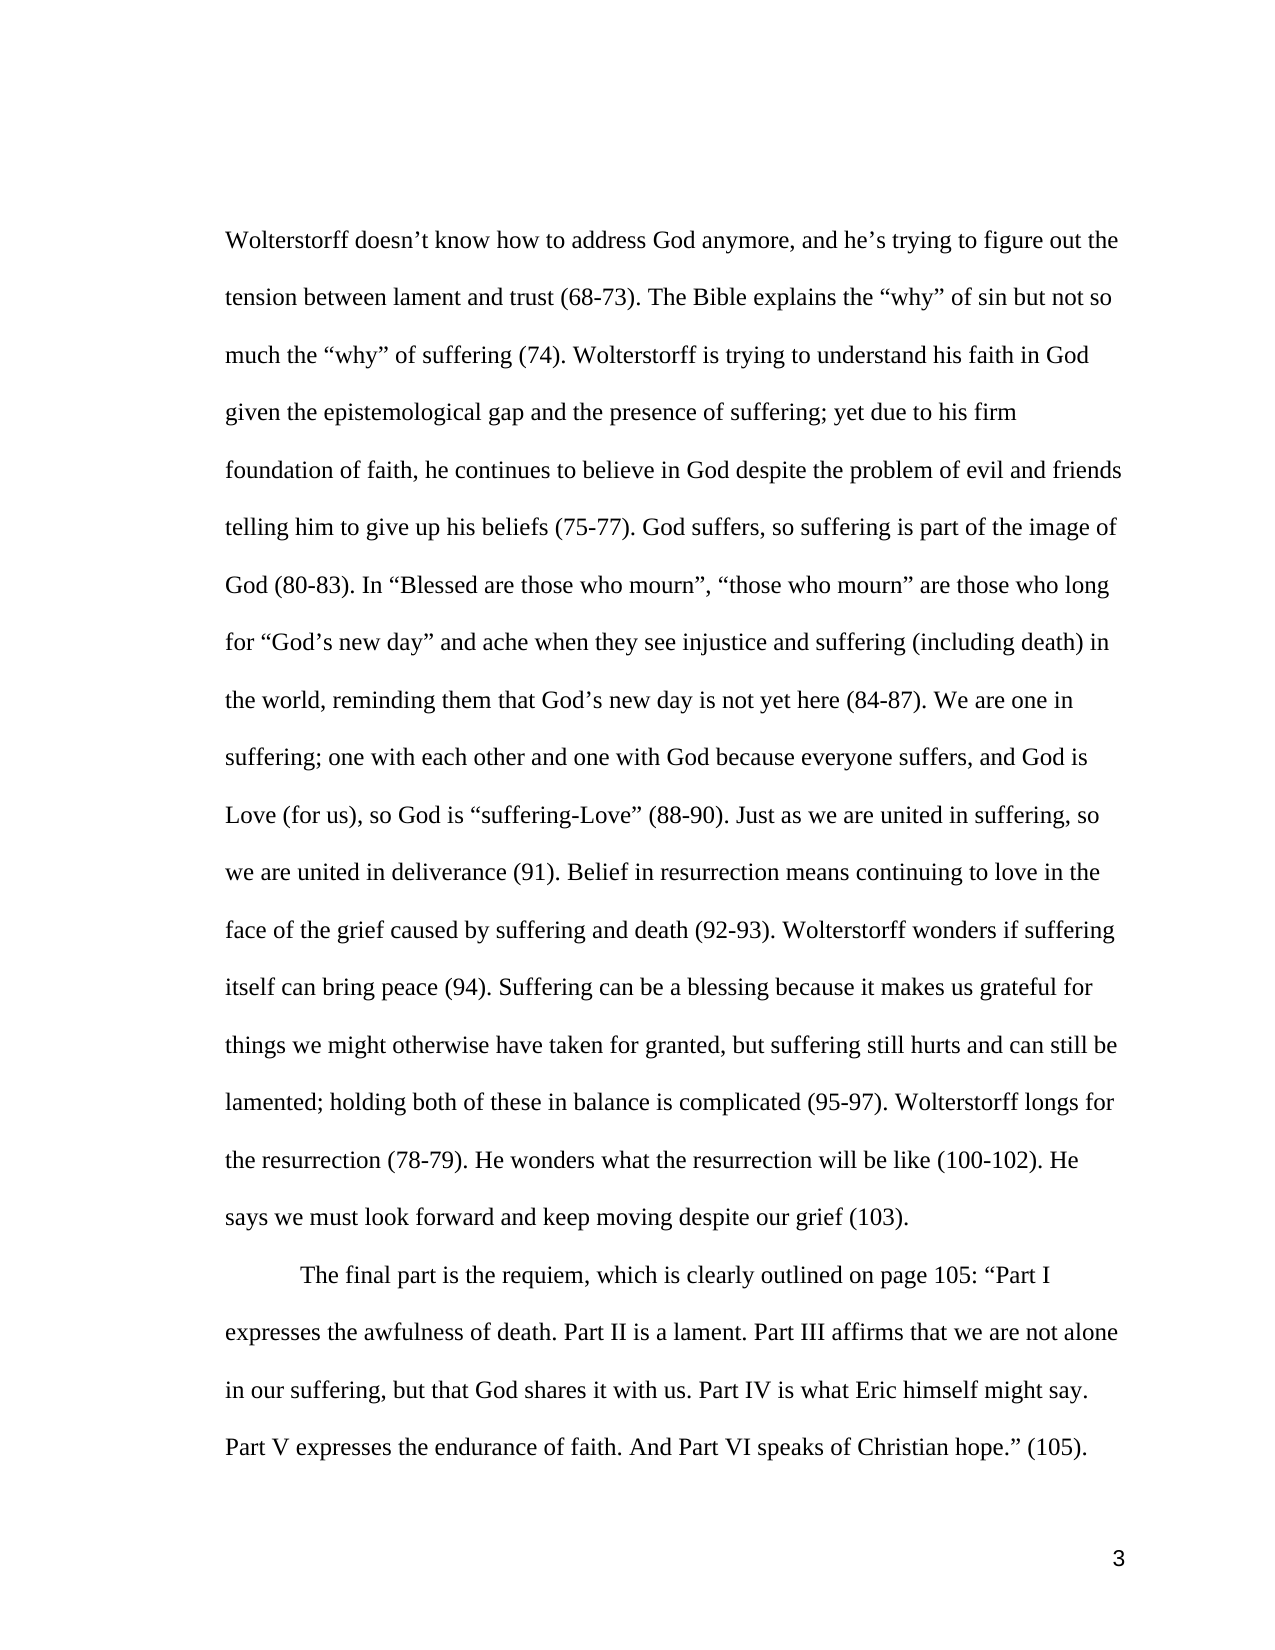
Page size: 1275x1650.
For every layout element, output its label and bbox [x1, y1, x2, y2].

text [225, 1260, 1125, 1461]
text [225, 225, 1125, 1231]
